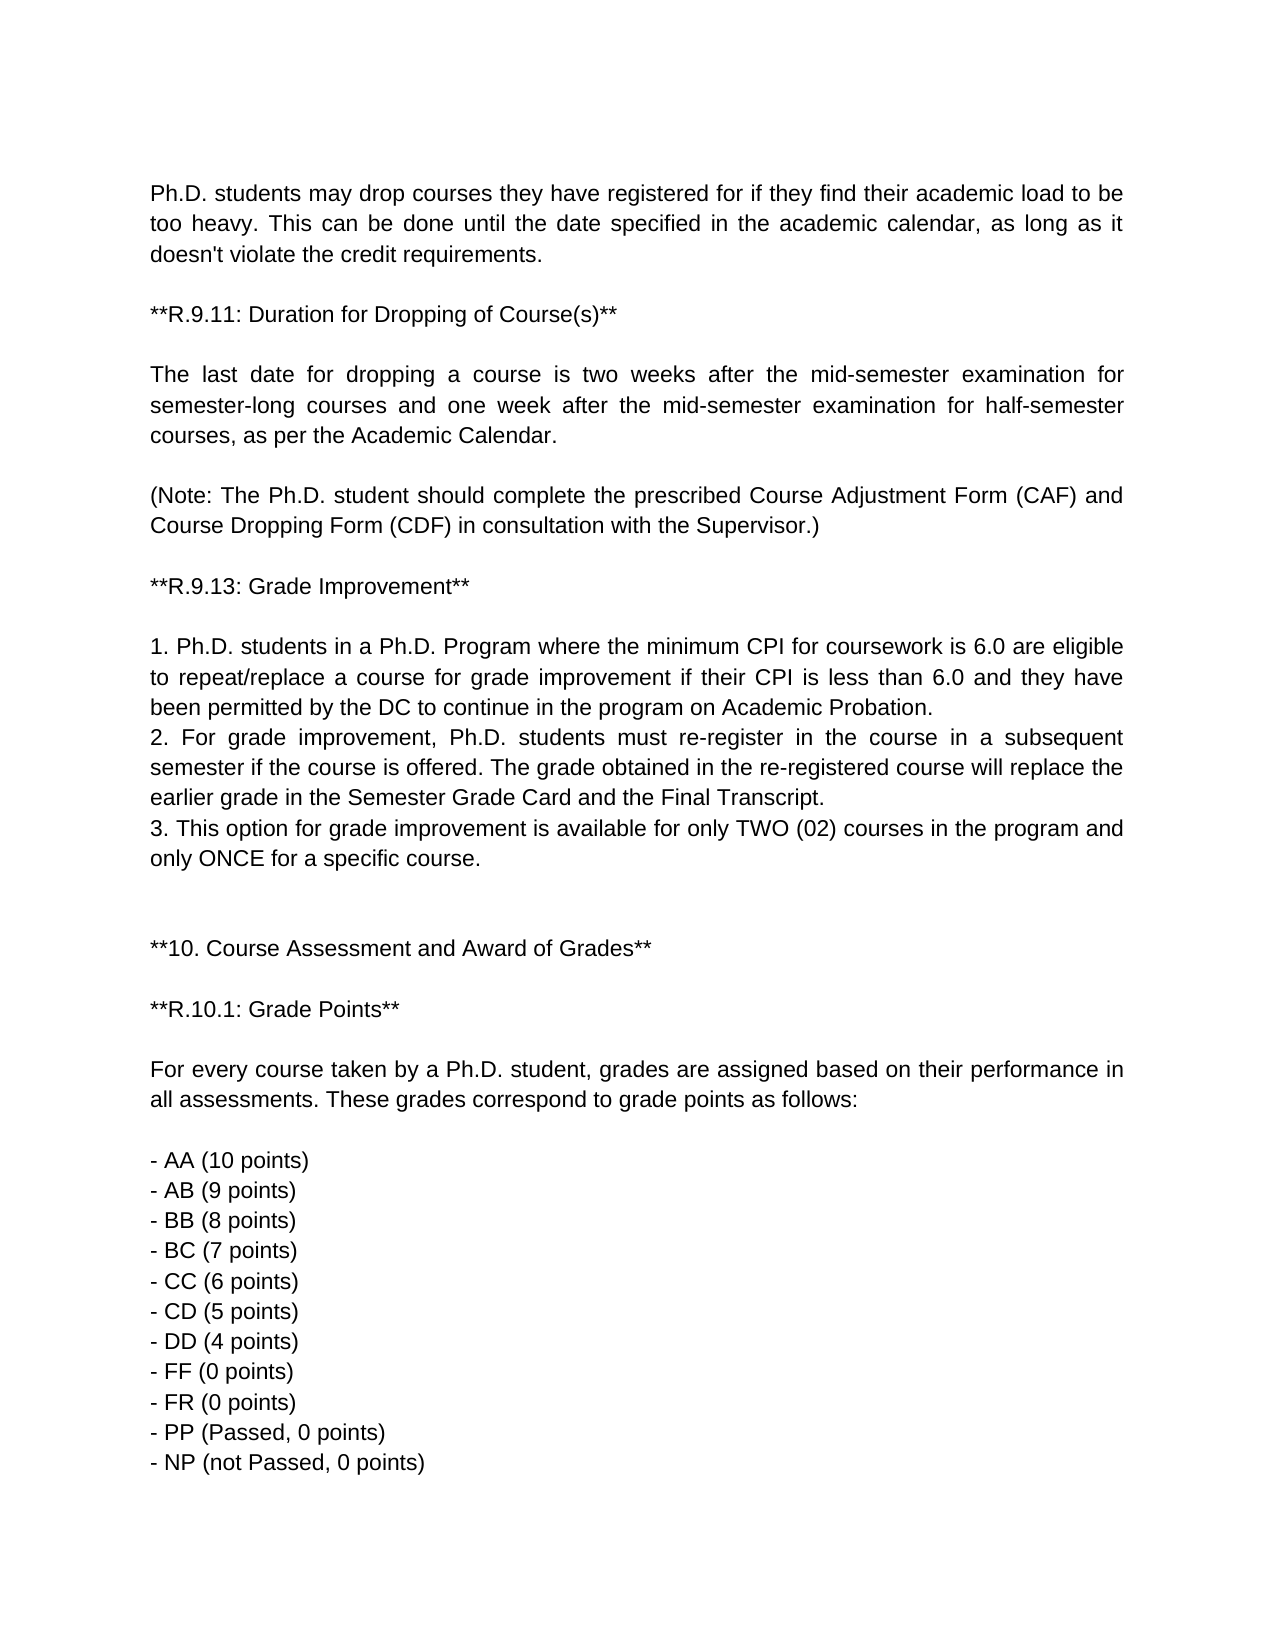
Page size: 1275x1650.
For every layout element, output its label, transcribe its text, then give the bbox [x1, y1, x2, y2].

text - BB (8 points) [150, 1207, 1125, 1234]
text 3. This option for grade improvement is available for only TWO (02) courses in the program and only ONCE for a specific course. [150, 814, 1125, 871]
text - CD (5 points) [150, 1298, 1125, 1324]
text - CC (6 points) [150, 1268, 1125, 1294]
text - FR (0 points) [150, 1388, 1125, 1415]
text - AB (9 points) [150, 1177, 1125, 1203]
text - PP (Passed, 0 points) [150, 1419, 1125, 1445]
text - NP (not Passed, 0 points) [150, 1449, 1125, 1475]
text 2. For grade improvement, Ph.D. students must re-register in the course in a subsequent semester if the course is offered. The grade obtained in the re-registered course will replace the earlier grade in the Semester Grade Card and the Final Transcript. [150, 724, 1125, 811]
text **10. Course Assessment and Award of Grades** [150, 935, 1125, 962]
text Ph.D. students may drop courses they have registered for if they find their academic load to be too heavy. This can be done until the date specified in the academic calendar, as long as it doesn't violate the credit requirements. [150, 180, 1125, 267]
text - FF (0 points) [150, 1358, 1125, 1385]
text 1. Ph.D. students in a Ph.D. Program where the minimum CPI for coursework is 6.0 are eligible to repeat/replace a course for grade improvement if their CPI is less than 6.0 and they have been permitted by the DC to continue in the program on Academic Probation. [150, 633, 1125, 720]
text - BC (7 points) [150, 1237, 1125, 1264]
text - DD (4 points) [150, 1328, 1125, 1354]
text **R.9.11: Duration for Dropping of Course(s)** [150, 301, 1125, 327]
text (Note: The Ph.D. student should complete the prescribed Course Adjustment Form (CAF) and Course Dropping Form (CDF) in consultation with the Supervisor.) [150, 482, 1125, 539]
text - AA (10 points) [150, 1147, 1125, 1173]
text **R.9.13: Grade Improvement** [150, 573, 1125, 599]
text The last date for dropping a course is two weeks after the mid-semester examination for semester-long courses and one week after the mid-semester examination for half-semester courses, as per the Academic Calendar. [150, 361, 1125, 448]
text For every course taken by a Ph.D. student, grades are assigned based on their performance in all assessments. These grades correspond to grade points as follows: [150, 1056, 1125, 1113]
text **R.10.1: Grade Points** [150, 996, 1125, 1022]
